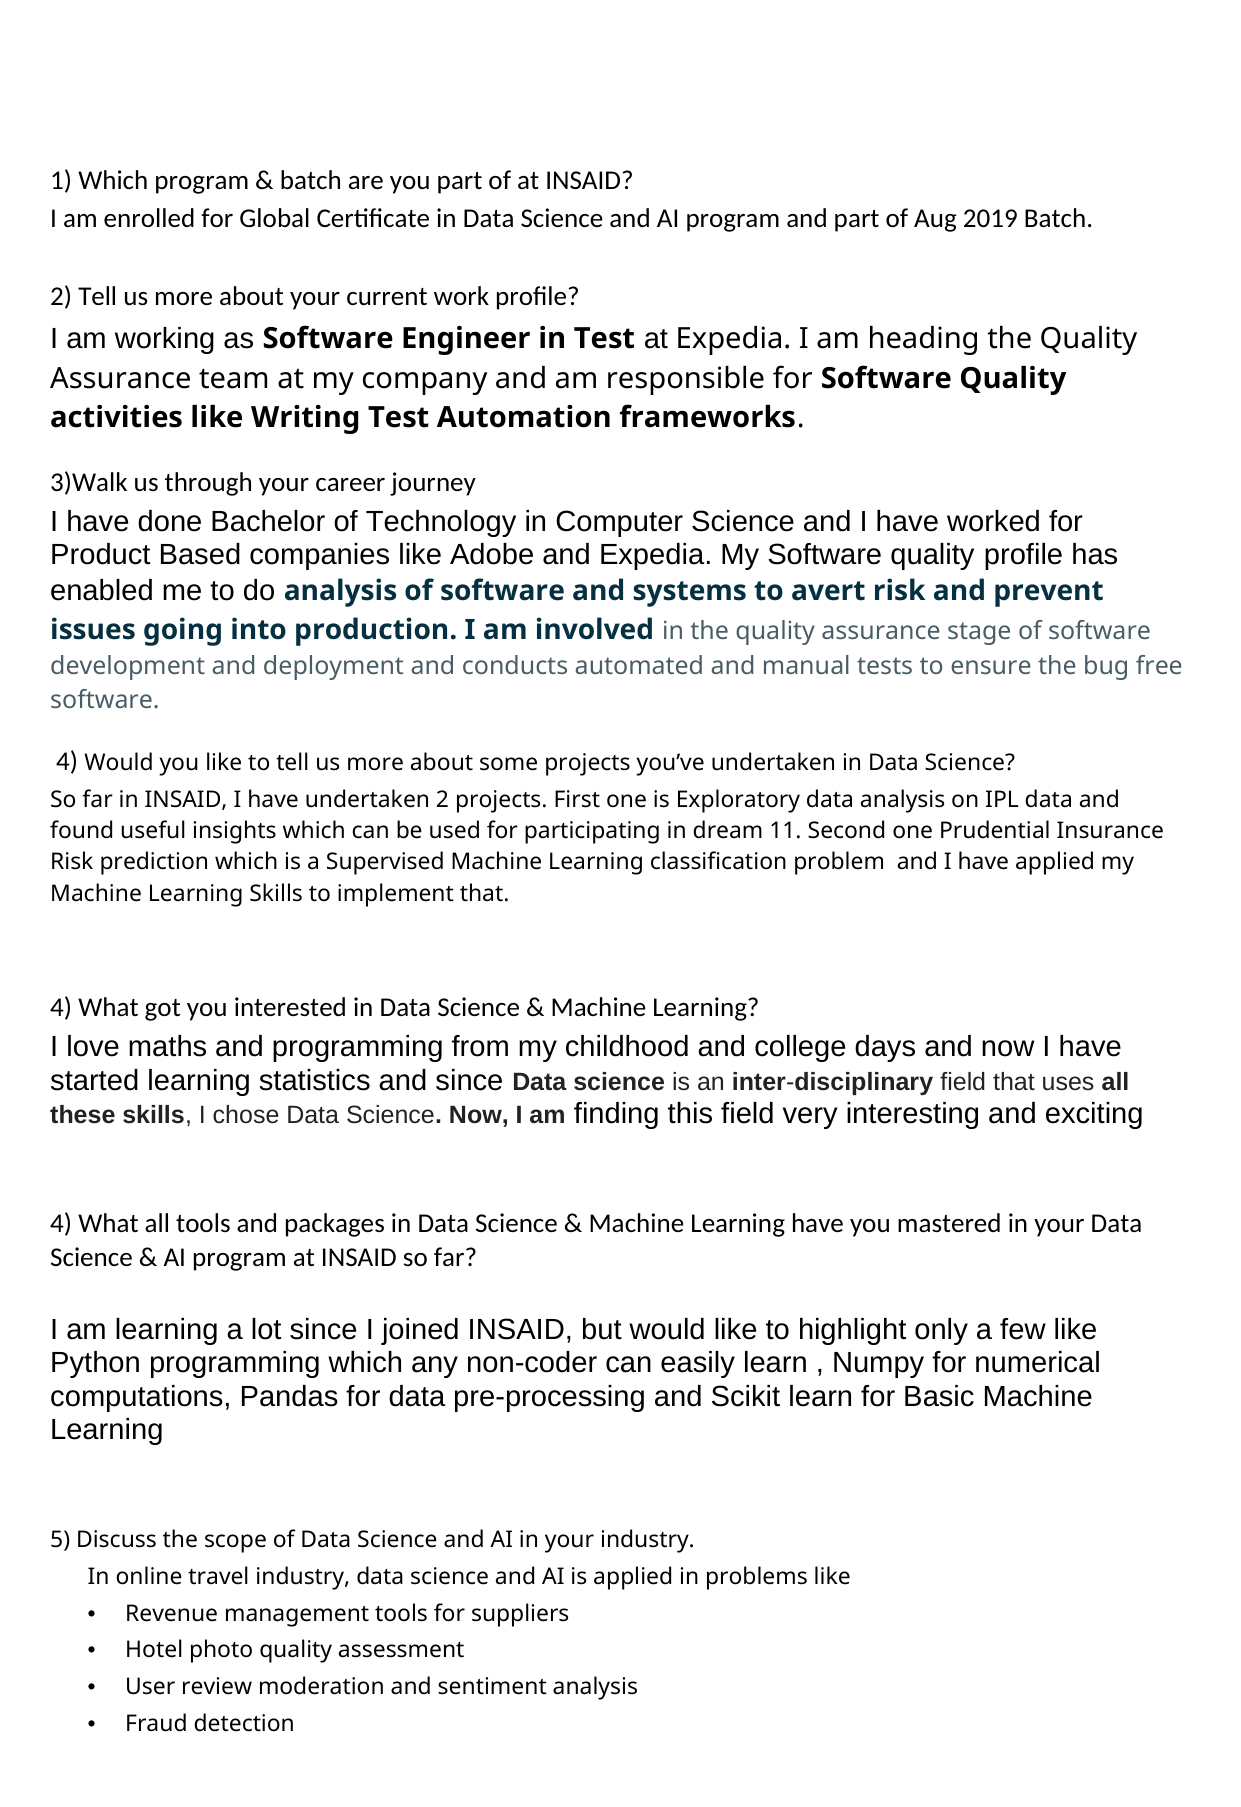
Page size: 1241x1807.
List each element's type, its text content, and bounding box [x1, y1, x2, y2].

text 1) Which program & batch are you part of at INSAID? [50, 163, 1190, 196]
list User review moderation and sentiment analysis [87, 1670, 1190, 1701]
text 4) Would you like to tell us more about some projects you’ve undertaken in Data Science? [50, 744, 1190, 777]
text I am enrolled for Global Certificate in Data Science and AI program and part of Aug 2019 Batch. [50, 202, 1190, 235]
list Hotel photo quality assessment [87, 1633, 1190, 1664]
text I have done Bachelor of Technology in Computer Science and I have worked for Product Based companies like Adobe and Expedia. My Software quality profile has enabled me to do analysis of software and systems to avert risk and prevent issues going into production. I am involved in the quality assurance stage of software development and deployment and conducts automated and manual tests to ensure the bug free software. [50, 504, 1190, 716]
text In online travel industry, data science and AI is applied in problems like [87, 1560, 1190, 1591]
text I love maths and programming from my childhood and college days and now I have started learning statistics and since Data science is an inter-disciplinary field that uses all these skills, I chose Data Science. Now, I am finding this field very interesting and exciting [50, 1029, 1190, 1129]
list Revenue management tools for suppliers [87, 1597, 1190, 1628]
text I am working as Software Engineer in Test at Expedia. I am heading the Quality Assurance team at my company and am responsible for Software Quality activities like Writing Test Automation frameworks. [50, 317, 1190, 436]
text So far in INSAID, I have undertaken 2 projects. First one is Exploratory data analysis on IPL data and found useful insights which can be used for participating in dream 11. Second one Prudential Insurance Risk prediction which is a Supervised Machine Learning classification problem and I have applied my Machine Learning Skills to implement that. [50, 783, 1190, 908]
list Fraud detection [87, 1707, 1190, 1738]
text I am learning a lot since I joined INSAID, but would like to highlight only a few like Python programming which any non-coder can easily learn , Numpy for numerical computations, Pandas for data pre-processing and Scikit learn for Basic Machine Learning [50, 1312, 1190, 1446]
text 4) What got you interested in Data Science & Machine Learning? [50, 990, 1190, 1023]
text 5) Discuss the scope of Data Science and AI in your industry. [50, 1523, 1190, 1554]
text 3)Walk us through your career journey [50, 465, 1190, 498]
text 4) What all tools and packages in Data Science & Machine Learning have you mastered in your Data Science & AI program at INSAID so far? [50, 1207, 1190, 1273]
text 2) Tell us more about your current work profile? [50, 279, 1190, 312]
